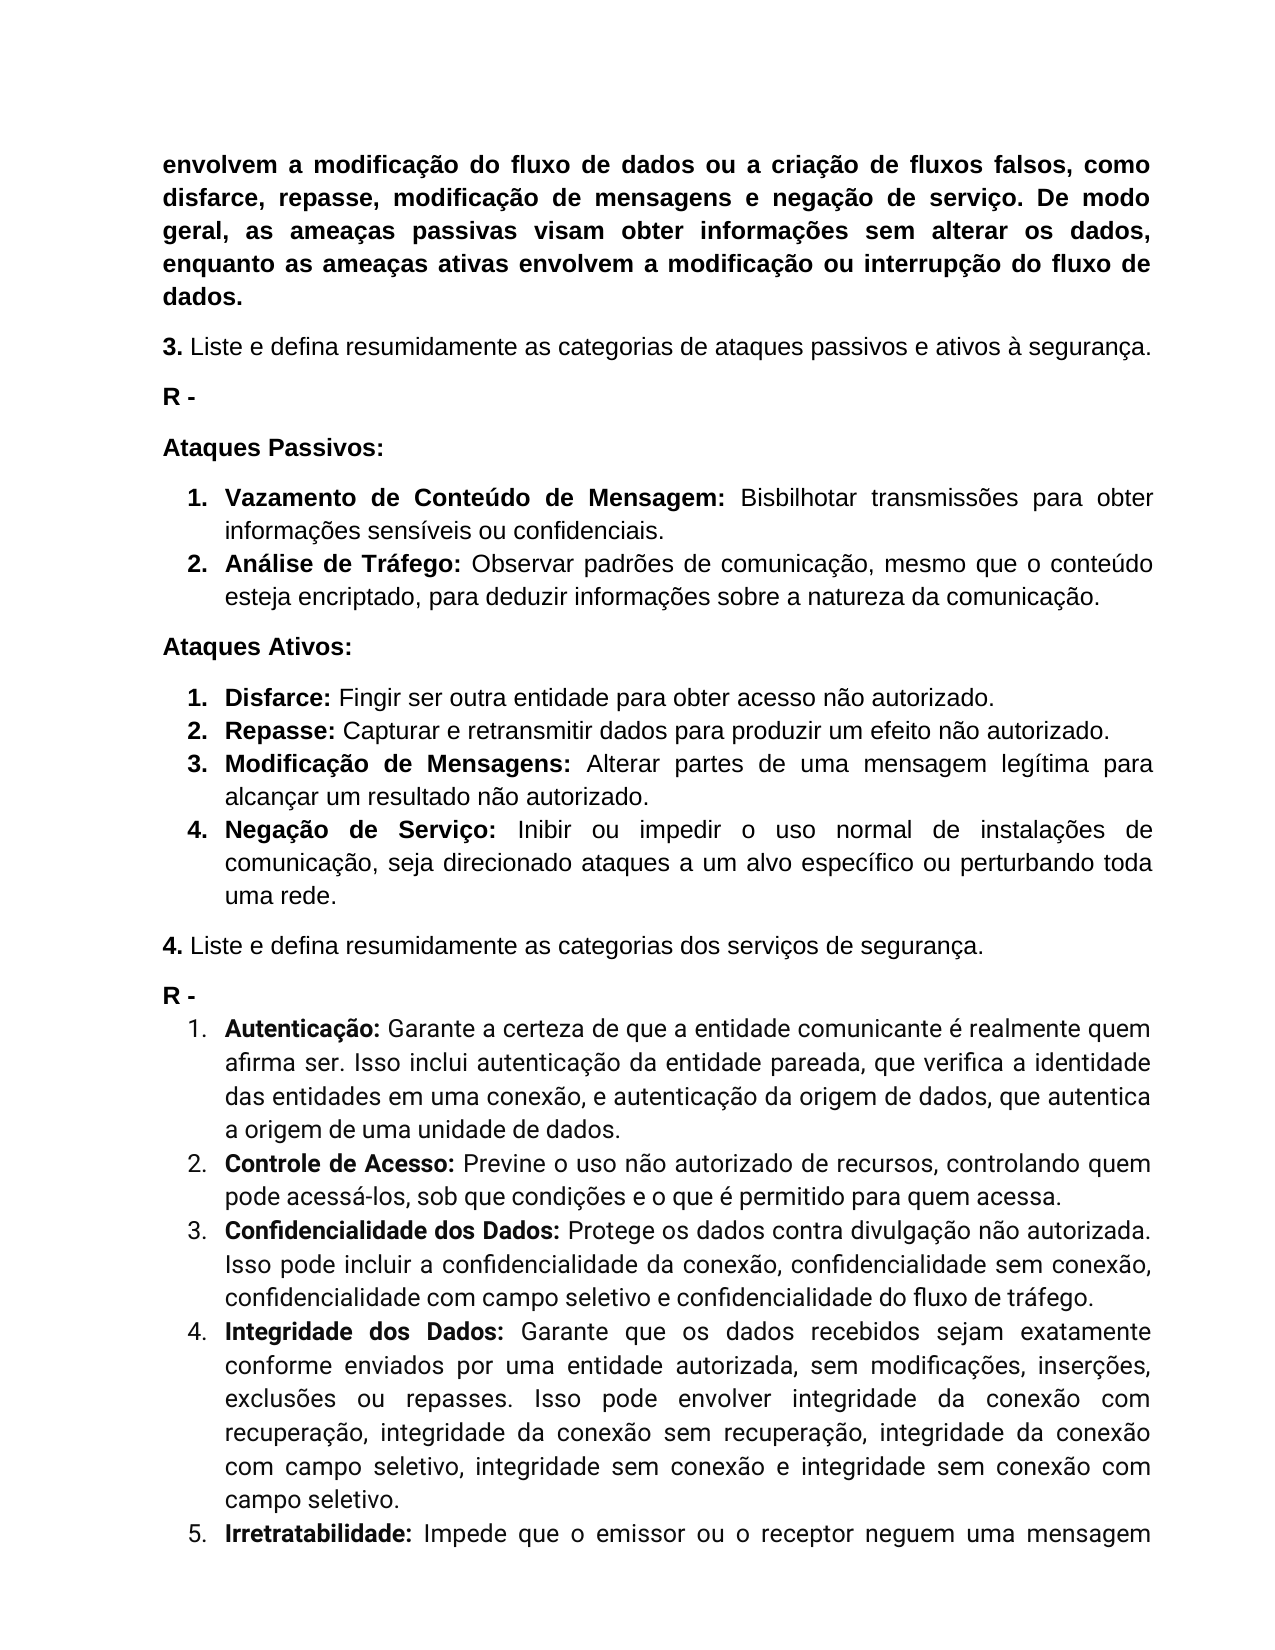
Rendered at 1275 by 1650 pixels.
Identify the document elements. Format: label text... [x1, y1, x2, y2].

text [162, 149, 1152, 310]
list Análise de Tráfego: Observar padrões de comunicação, mesmo que o conteúdo esteja encriptado, para deduzir informações sobre a natureza da comunicação. [187, 549, 1154, 611]
list Modificação de Mensagens: Alterar partes de uma mensagem legítima para alcançar um resultado não autorizado. [187, 749, 1154, 810]
text R - [162, 981, 1024, 1010]
list Integridade dos Dados: Garante que os dados recebidos sejam exatamente conforme enviados por uma entidade autorizada, sem modificações, inserções, exclusões ou repasses. Isso pode envolver integridade da conexão com recuperação, integridade da conexão sem recuperação, integridade da conexão com campo seletivo, integridade sem conexão e integridade sem conexão com campo seletivo. [187, 1317, 1152, 1515]
text 3. Liste e defina resumidamente as categorias de ataques passivos e ativos à segurança. [162, 332, 1154, 361]
list Autenticação: Garante a certeza de que a entidade comunicante é realmente quem afirma ser. Isso inclui autenticação da entidade pareada, que verifica a identidade das entidades em uma conexão, e autenticação da origem de dados, que autentica a origem de uma unidade de dados. [187, 1014, 1152, 1144]
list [187, 1519, 1152, 1548]
list Confidencialidade dos Dados: Protege os dados contra divulgação não autorizada. Isso pode incluir a confidencialidade da conexão, confidencialidade sem conexão, confidencialidade com campo seletivo e confidencialidade do fluxo de tráfego. [187, 1216, 1152, 1313]
text 4. Liste e defina resumidamente as categorias dos serviços de segurança. [162, 931, 1024, 960]
list Vazamento de Conteúdo de Mensagem: Bisbilhotar transmissões para obter informações sensíveis ou confidenciais. [187, 483, 1154, 545]
text R - [162, 382, 1024, 411]
text Ataques Passivos: [162, 433, 1154, 461]
list Disfarce: Fingir ser outra entidade para obter acesso não autorizado. [187, 683, 1154, 711]
list Repasse: Capturar e retransmitir dados para produzir um efeito não autorizado. [187, 716, 1154, 744]
list Negação de Serviço: Inibir ou impedir o uso normal de instalações de comunicação, seja direcionado ataques a um alvo específico ou perturbando toda uma rede. [187, 815, 1154, 909]
text Ataques Ativos: [162, 632, 1154, 661]
list Controle de Acesso: Previne o uso não autorizado de recursos, controlando quem pode acessá-los, sob que condições e o que é permitido para quem acessa. [187, 1149, 1152, 1212]
